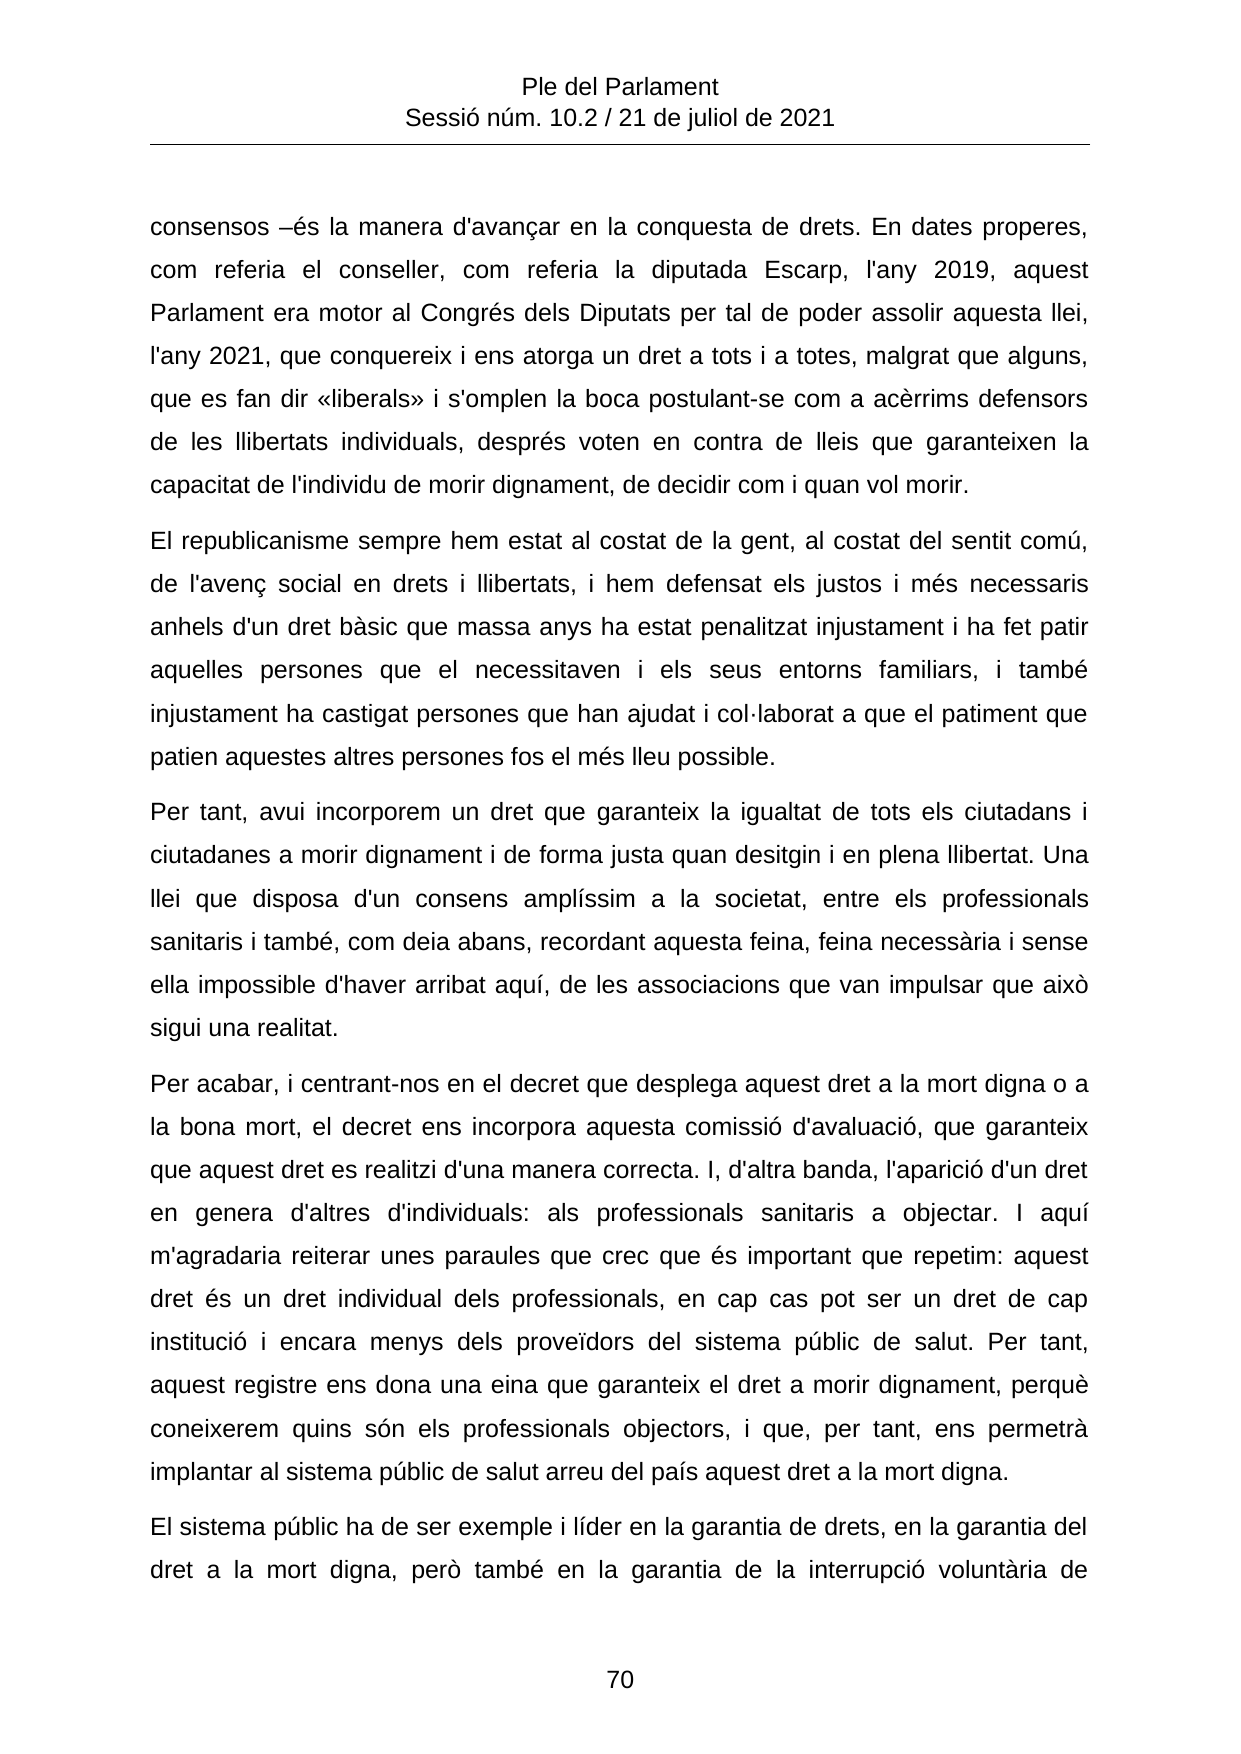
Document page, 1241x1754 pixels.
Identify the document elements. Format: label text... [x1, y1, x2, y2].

text Per tant, avui incorporem un dret que garanteix la igualtat de tots els ciutadans i ciutadanes a morir dignament i de forma justa quan desitgin i en plena llibertat. Una llei que disposa d'un consens amplíssim a la societat, entre els professionals sanitaris i també, com deia abans, recordant aquesta feina, feina necessària i sense ella impossible d'haver arribat aquí, de les associacions que van impulsar que això sigui una realitat. [150, 797, 1090, 1042]
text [150, 1512, 1090, 1584]
text Per acabar, i centrant-nos en el decret que desplega aquest dret a la mort digna o a la bona mort, el decret ens incorpora aquesta comissió d'avaluació, que garanteix que aquest dret es realitzi d'una manera correcta. I, d'altra banda, l'aparició d'un dret en genera d'altres d'individuals: als professionals sanitaris a objectar. I aquí m'agradaria reiterar unes paraules que crec que és important que repetim: aquest dret és un dret individual dels professionals, en cap cas pot ser un dret de cap institució i encara menys dels proveïdors del sistema públic de salut. Per tant, aquest registre ens dona una eina que garanteix el dret a morir dignament, perquè coneixerem quins són els professionals objectors, i que, per tant, ens permetrà implantar al sistema públic de salut arreu del país aquest dret a la mort digna. [150, 1069, 1090, 1486]
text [150, 212, 1090, 499]
text El republicanisme sempre hem estat al costat de la gent, al costat del sentit comú, de l'avenç social en drets i llibertats, i hem defensat els justos i més necessaris anhels d'un dret bàsic que massa anys ha estat penalitzat injustament i ha fet patir aquelles persones que el necessitaven i els seus entorns familiars, i també injustament ha castigat persones que han ajudat i col·laborat a que el patiment que patien aquestes altres persones fos el més lleu possible. [150, 526, 1090, 771]
